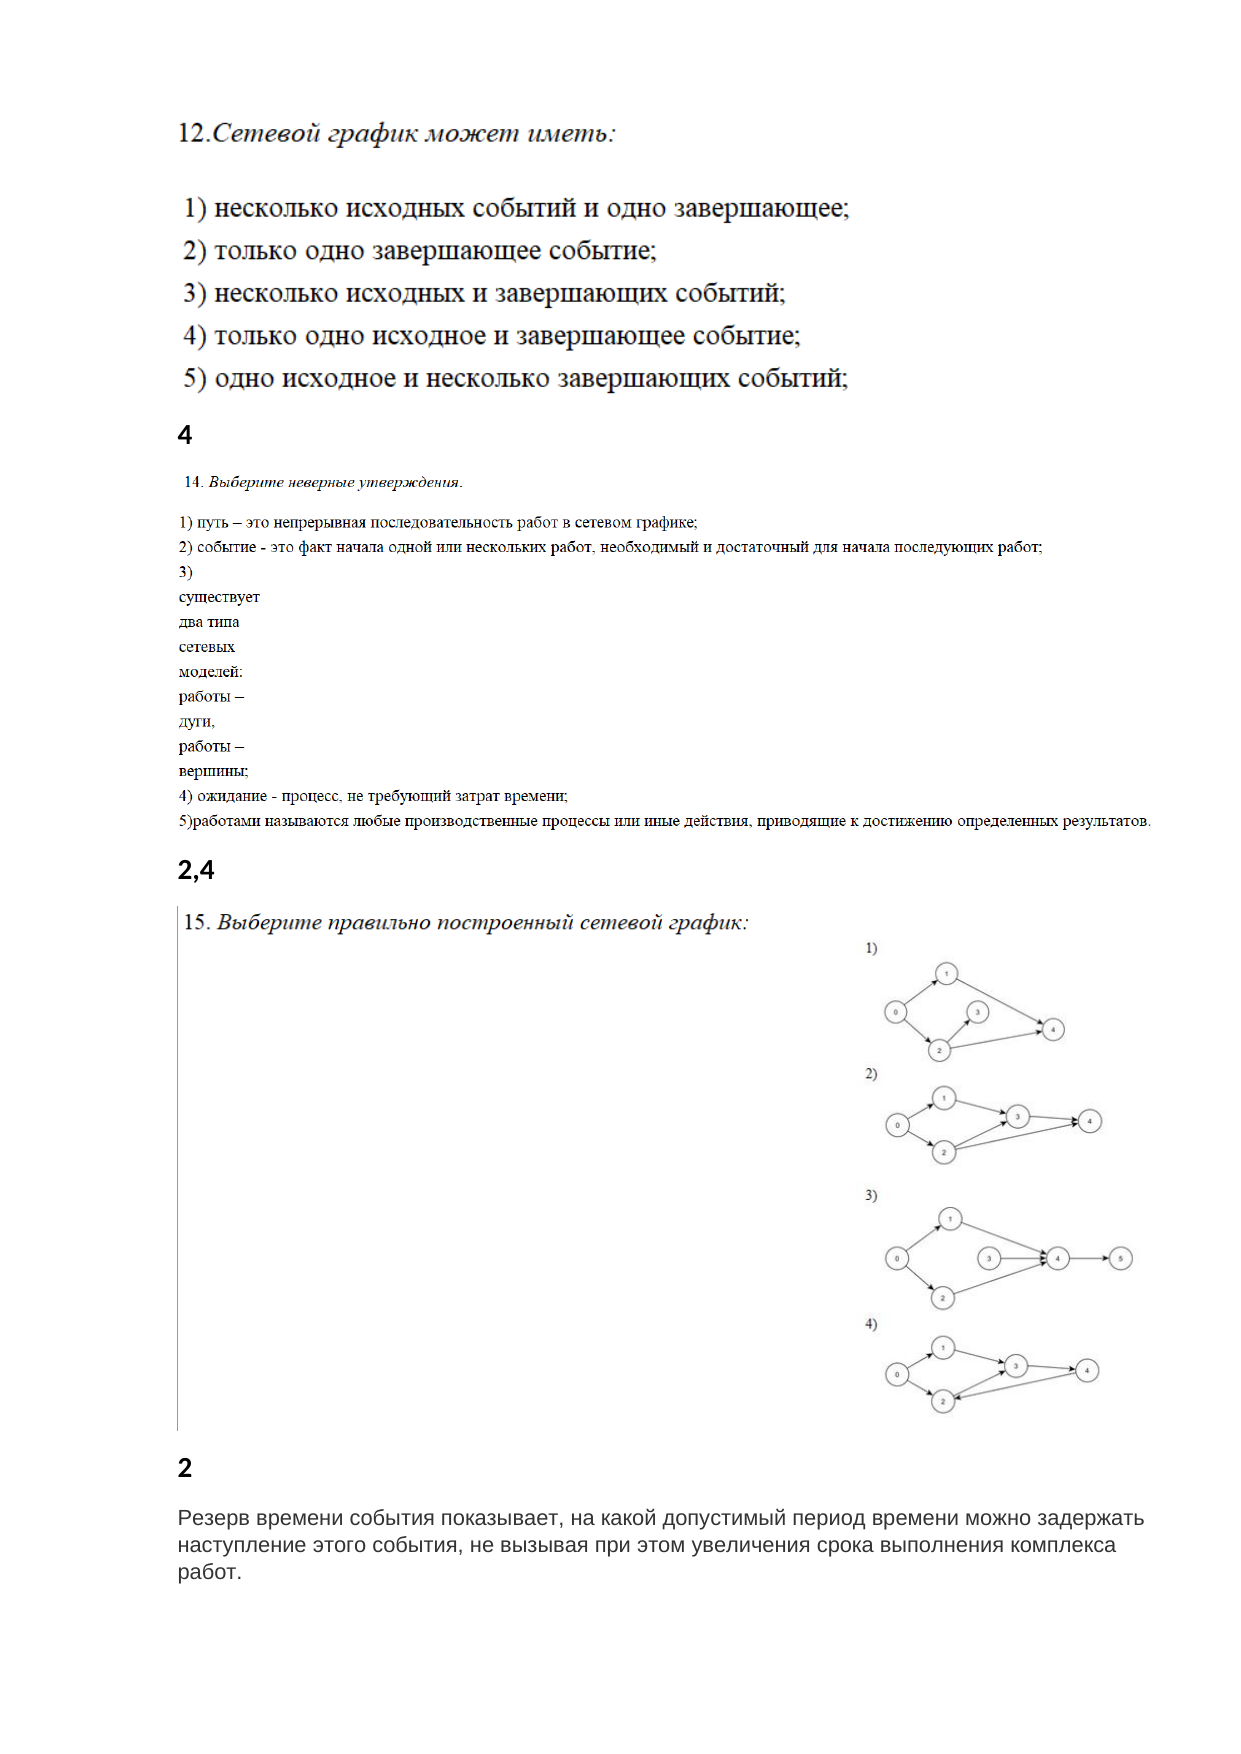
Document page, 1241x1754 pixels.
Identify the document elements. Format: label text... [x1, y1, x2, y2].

picture [177, 906, 1152, 1431]
text 2 [177, 1449, 1152, 1485]
text 2,4 [177, 851, 1152, 887]
picture [177, 118, 863, 397]
text Резерв времени события показывает, на какой допустимый период времени можно задержать наступление этого события, не вызывая при этом увеличения срока выполнения комплекса работ. [177, 1504, 1152, 1584]
text 4 [177, 416, 1152, 451]
picture [177, 470, 1152, 833]
